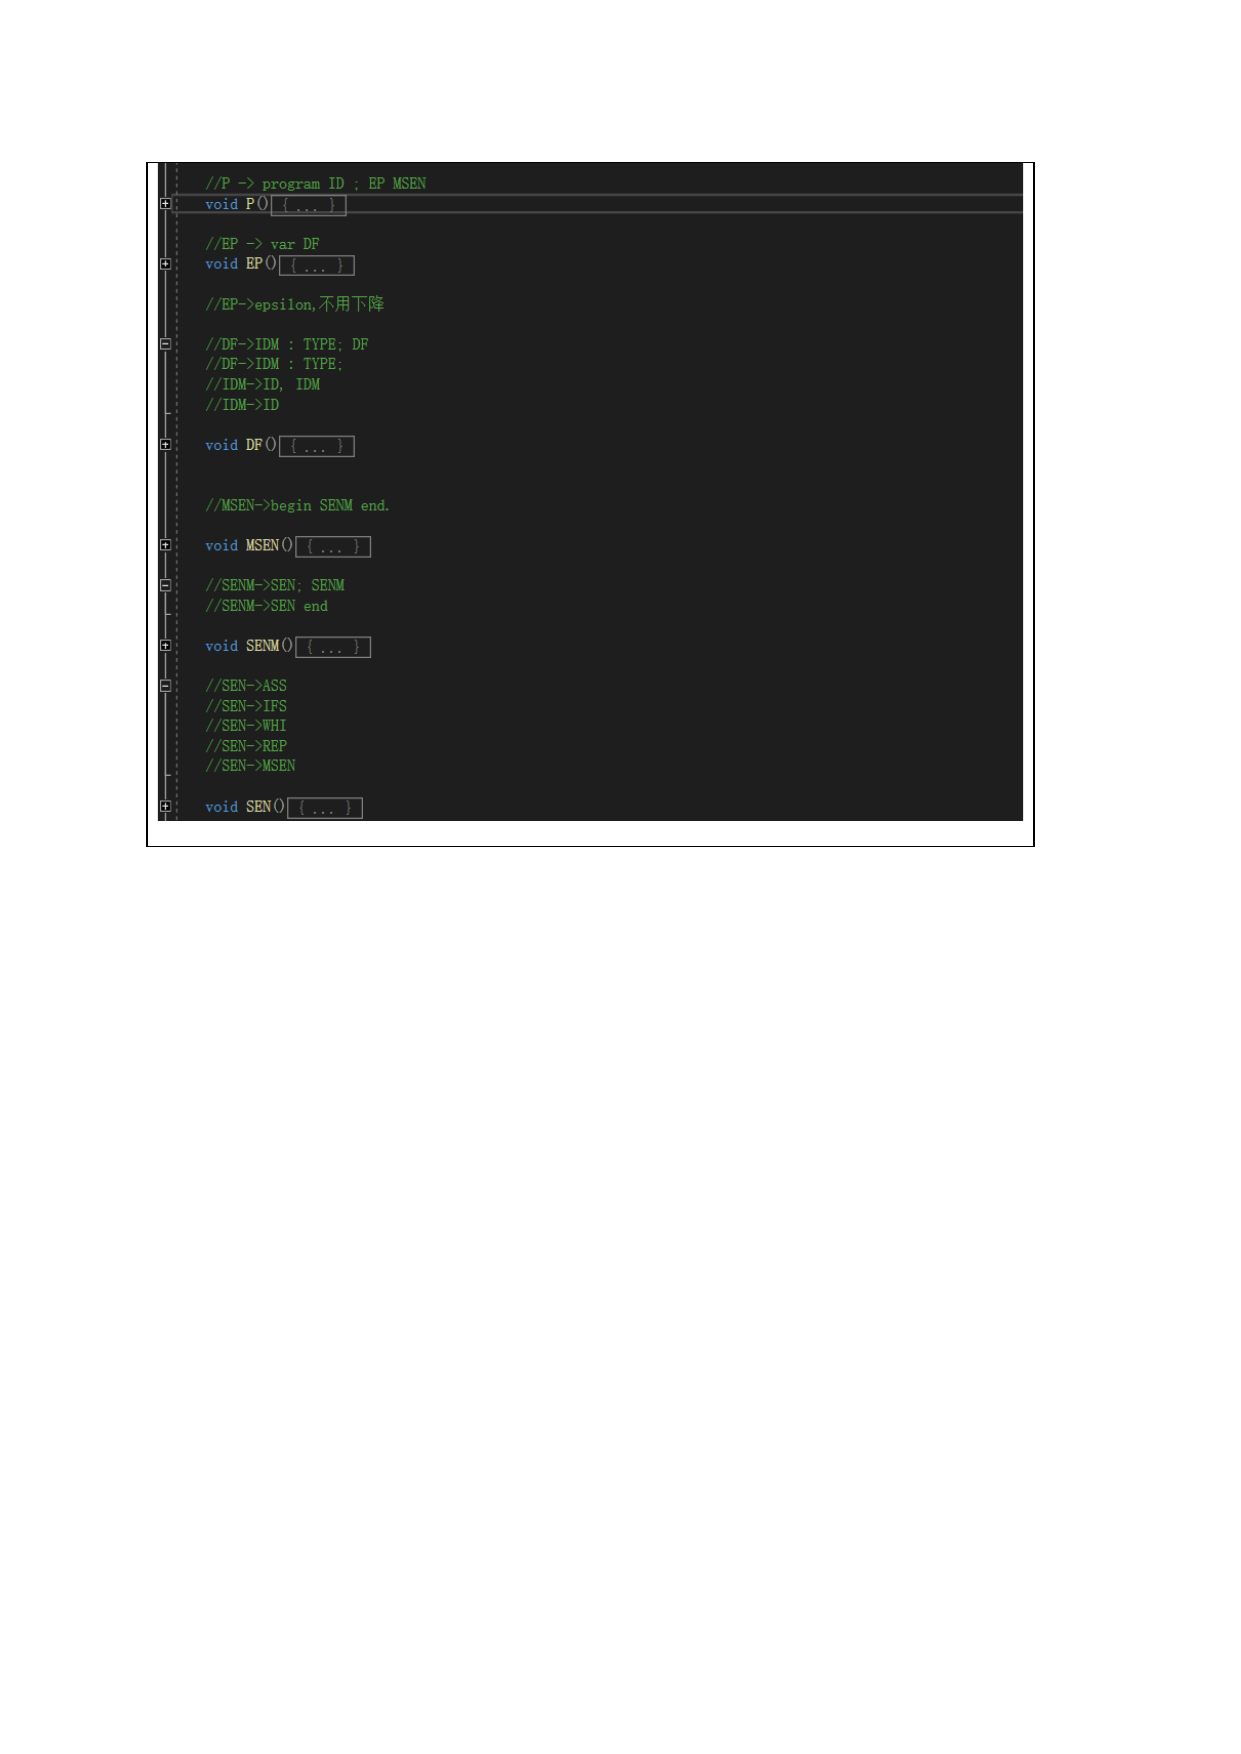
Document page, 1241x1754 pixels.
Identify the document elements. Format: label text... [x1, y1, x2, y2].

picture [157, 163, 1024, 821]
